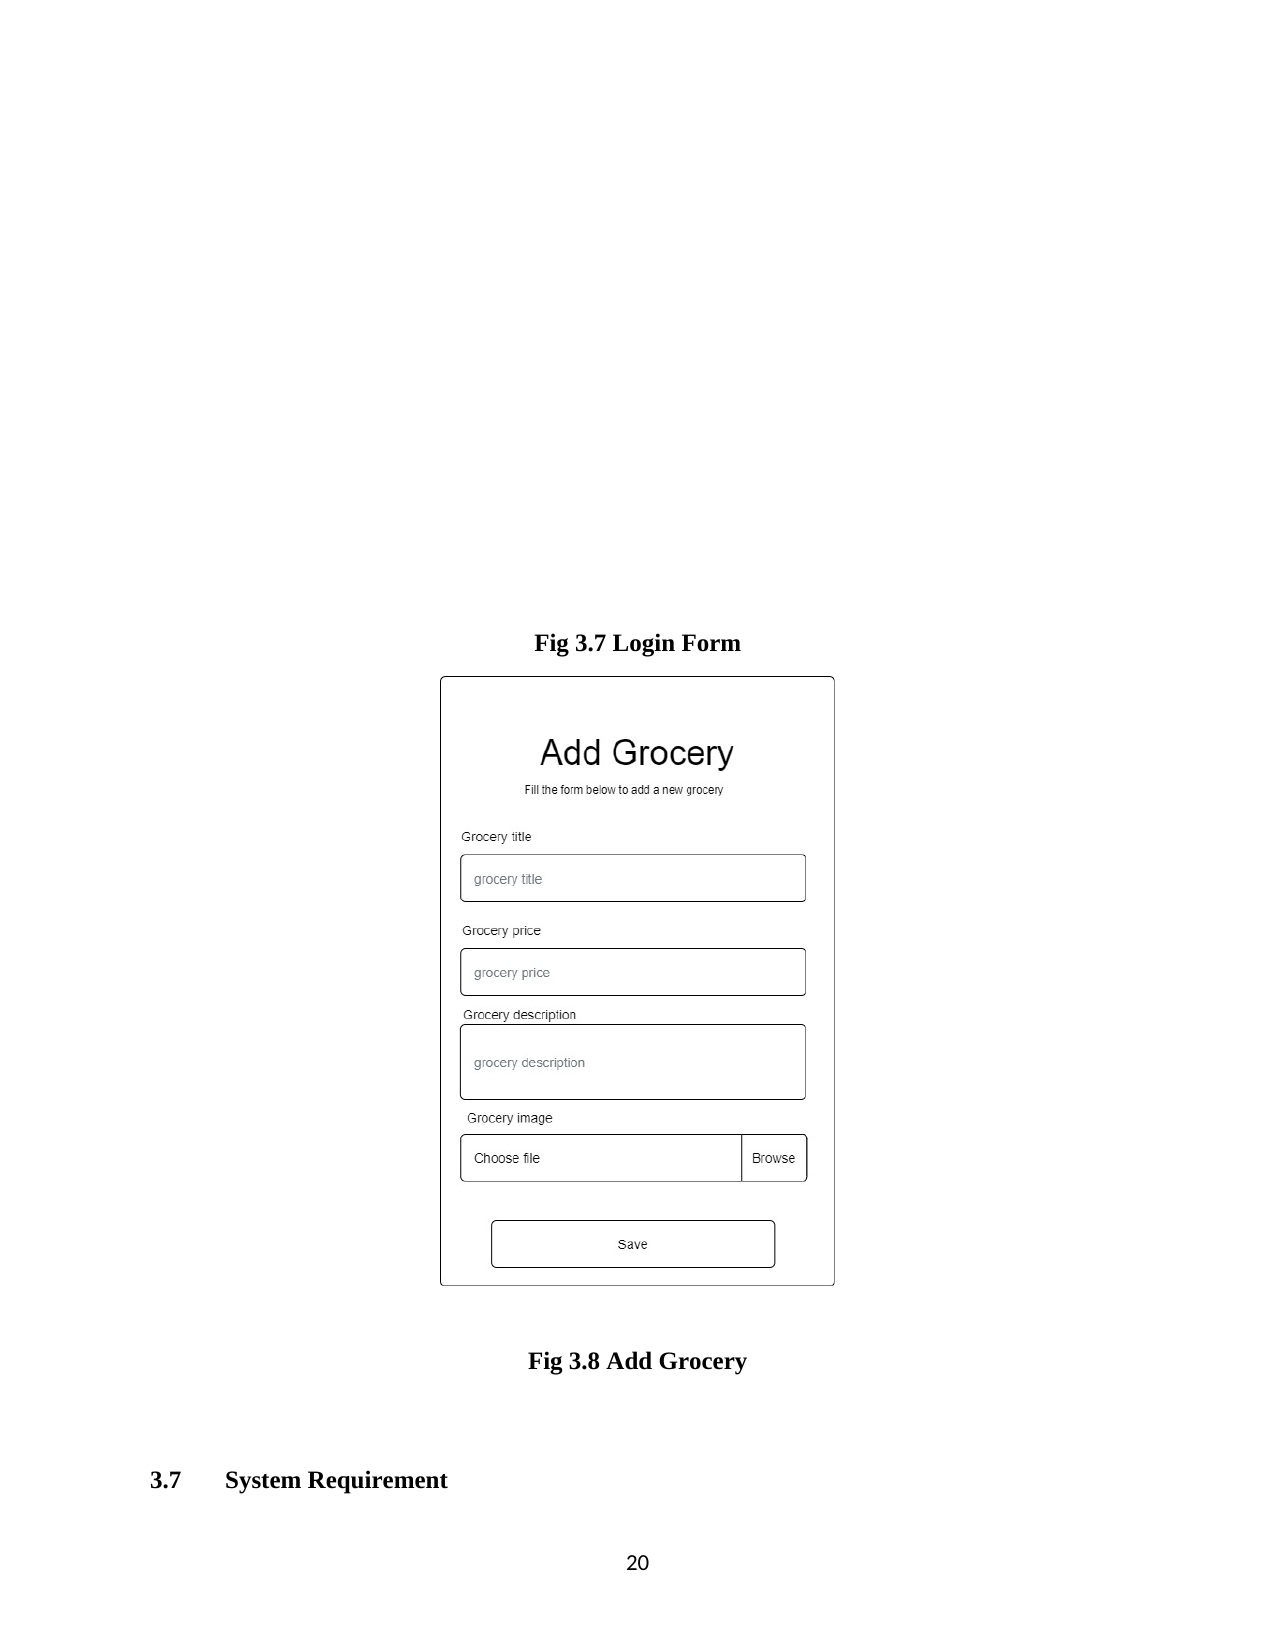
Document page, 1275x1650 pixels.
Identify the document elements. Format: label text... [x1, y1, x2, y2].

text Fig 3.7 Login Form [150, 628, 1125, 657]
text Fig 3.8 Add Grocery [150, 1346, 1125, 1374]
text 3.7 System Requirement [150, 1465, 1125, 1494]
picture [440, 676, 835, 1286]
